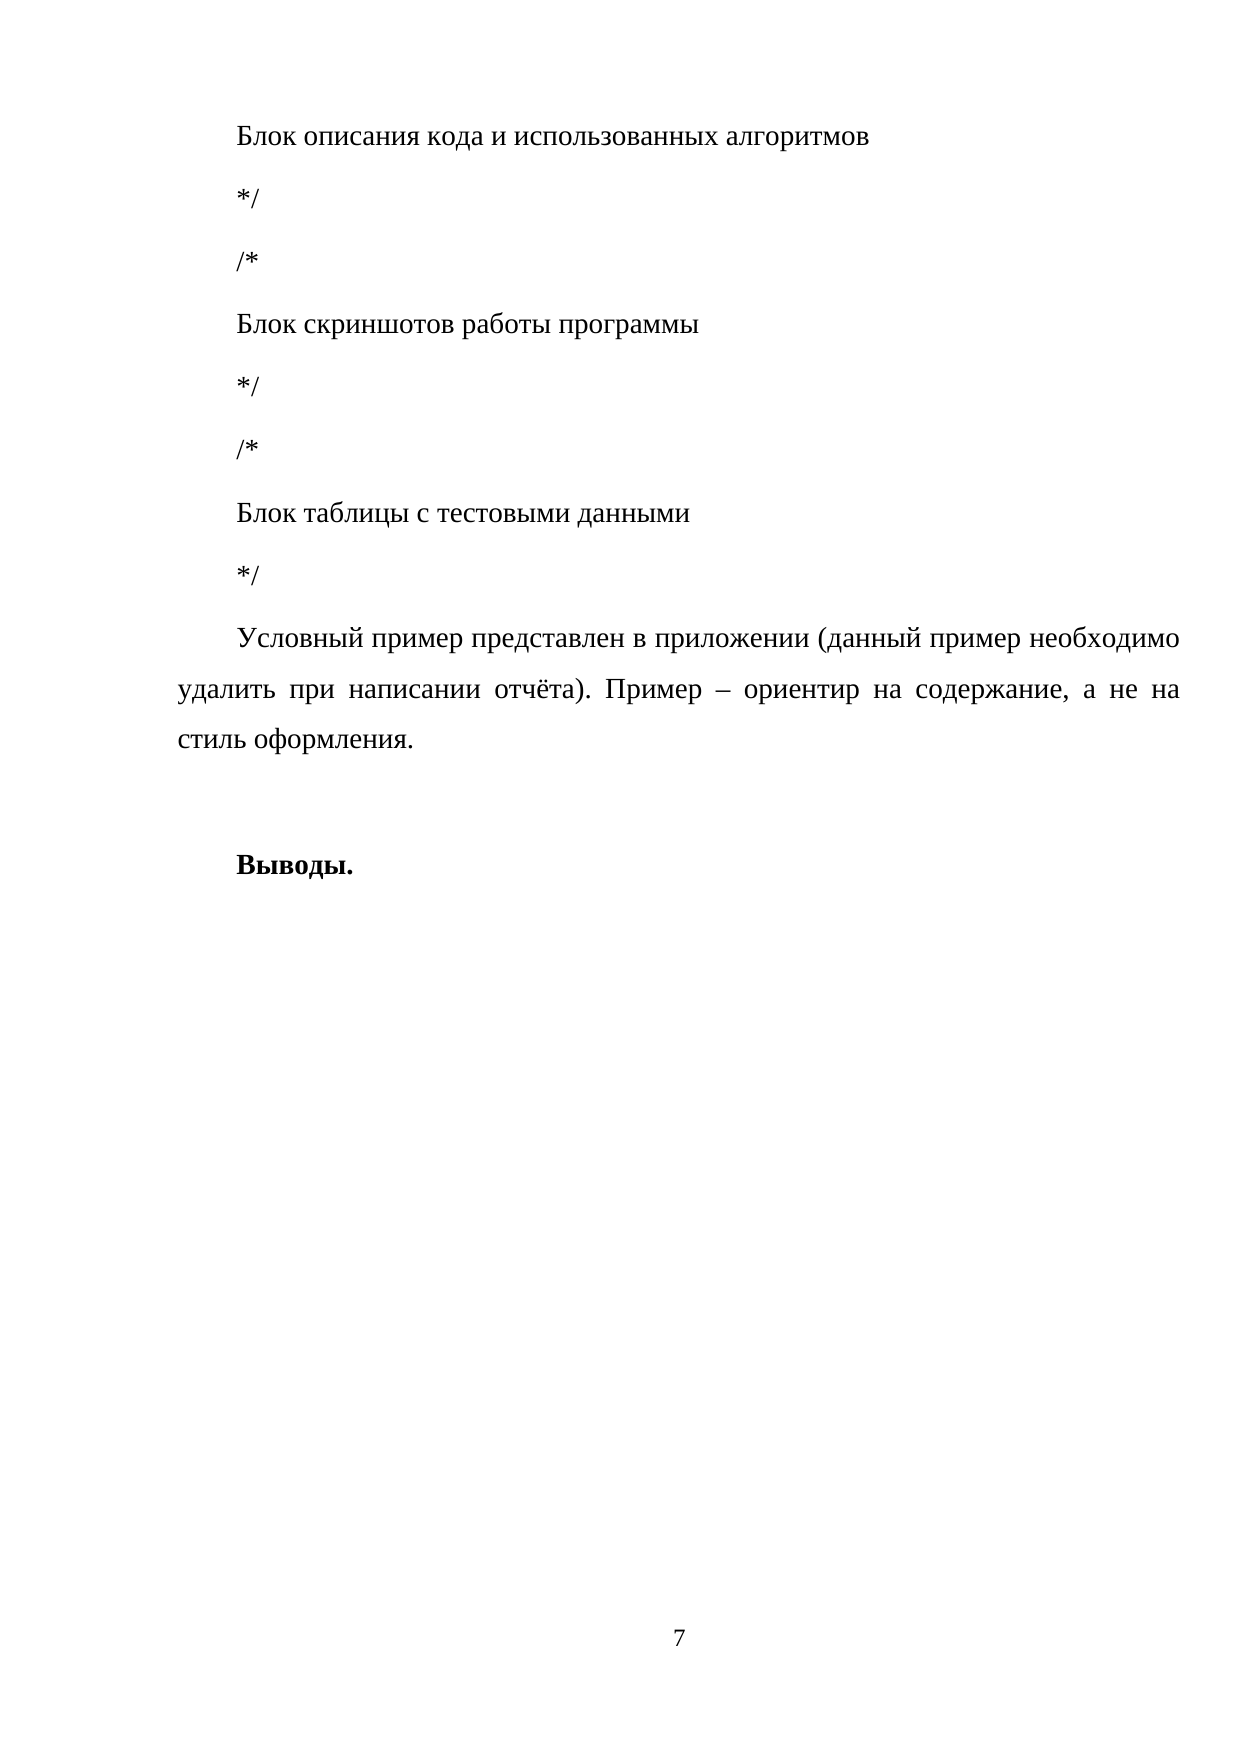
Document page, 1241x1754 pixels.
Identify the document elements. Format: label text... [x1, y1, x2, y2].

text /* [177, 244, 1181, 277]
text Условный пример представлен в приложении (данный пример необходимо удалить при написании отчёта). Пример – ориентир на содержание, а не на стиль оформления. [177, 621, 1181, 755]
text Блок скриншотов работы программы [177, 307, 1181, 340]
text Блок описания кода и использованных алгоритмов [177, 118, 1181, 152]
text /* [177, 432, 1181, 466]
text Блок таблицы с тестовыми данными [177, 495, 1181, 528]
text */ [177, 369, 1181, 403]
text */ [177, 558, 1181, 591]
text */ [177, 181, 1181, 214]
text Выводы. [177, 847, 1181, 880]
